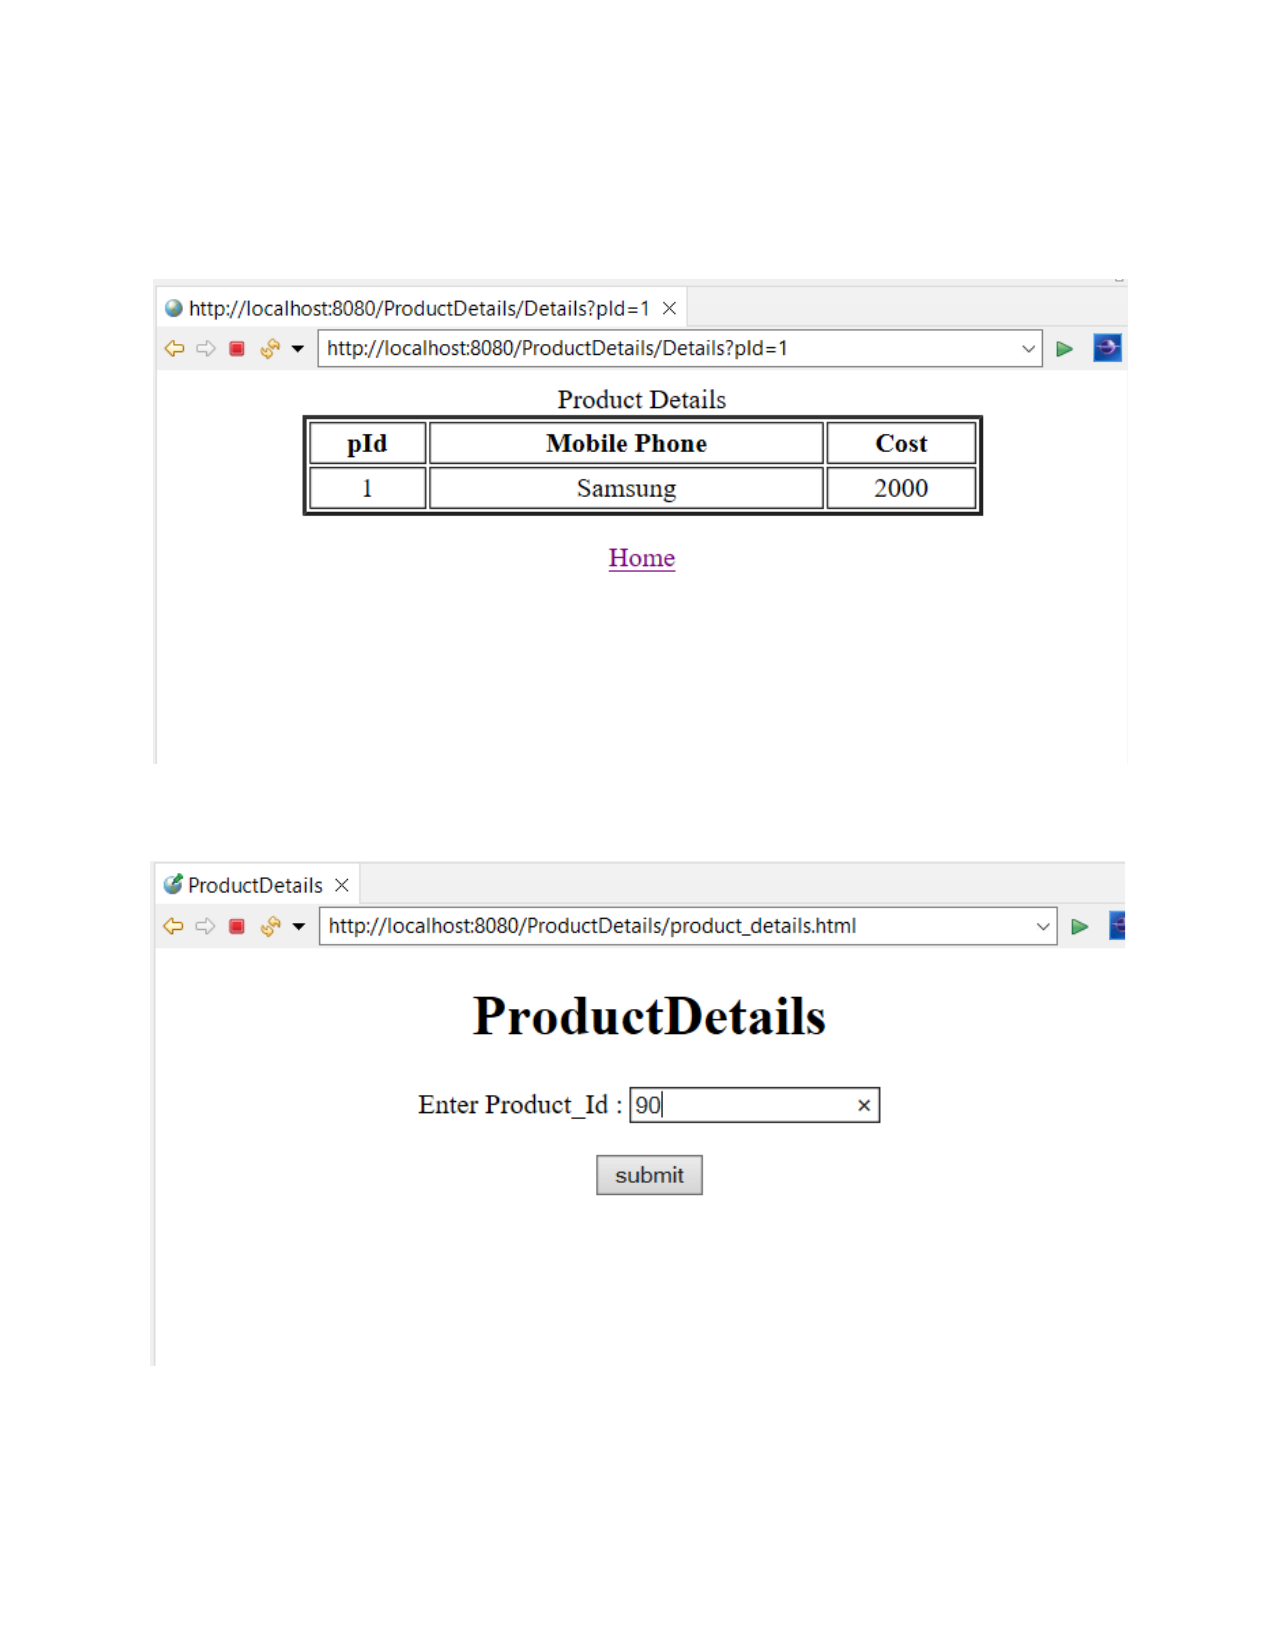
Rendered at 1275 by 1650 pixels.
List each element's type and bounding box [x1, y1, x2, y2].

picture [153, 279, 1129, 764]
picture [150, 861, 1125, 1366]
